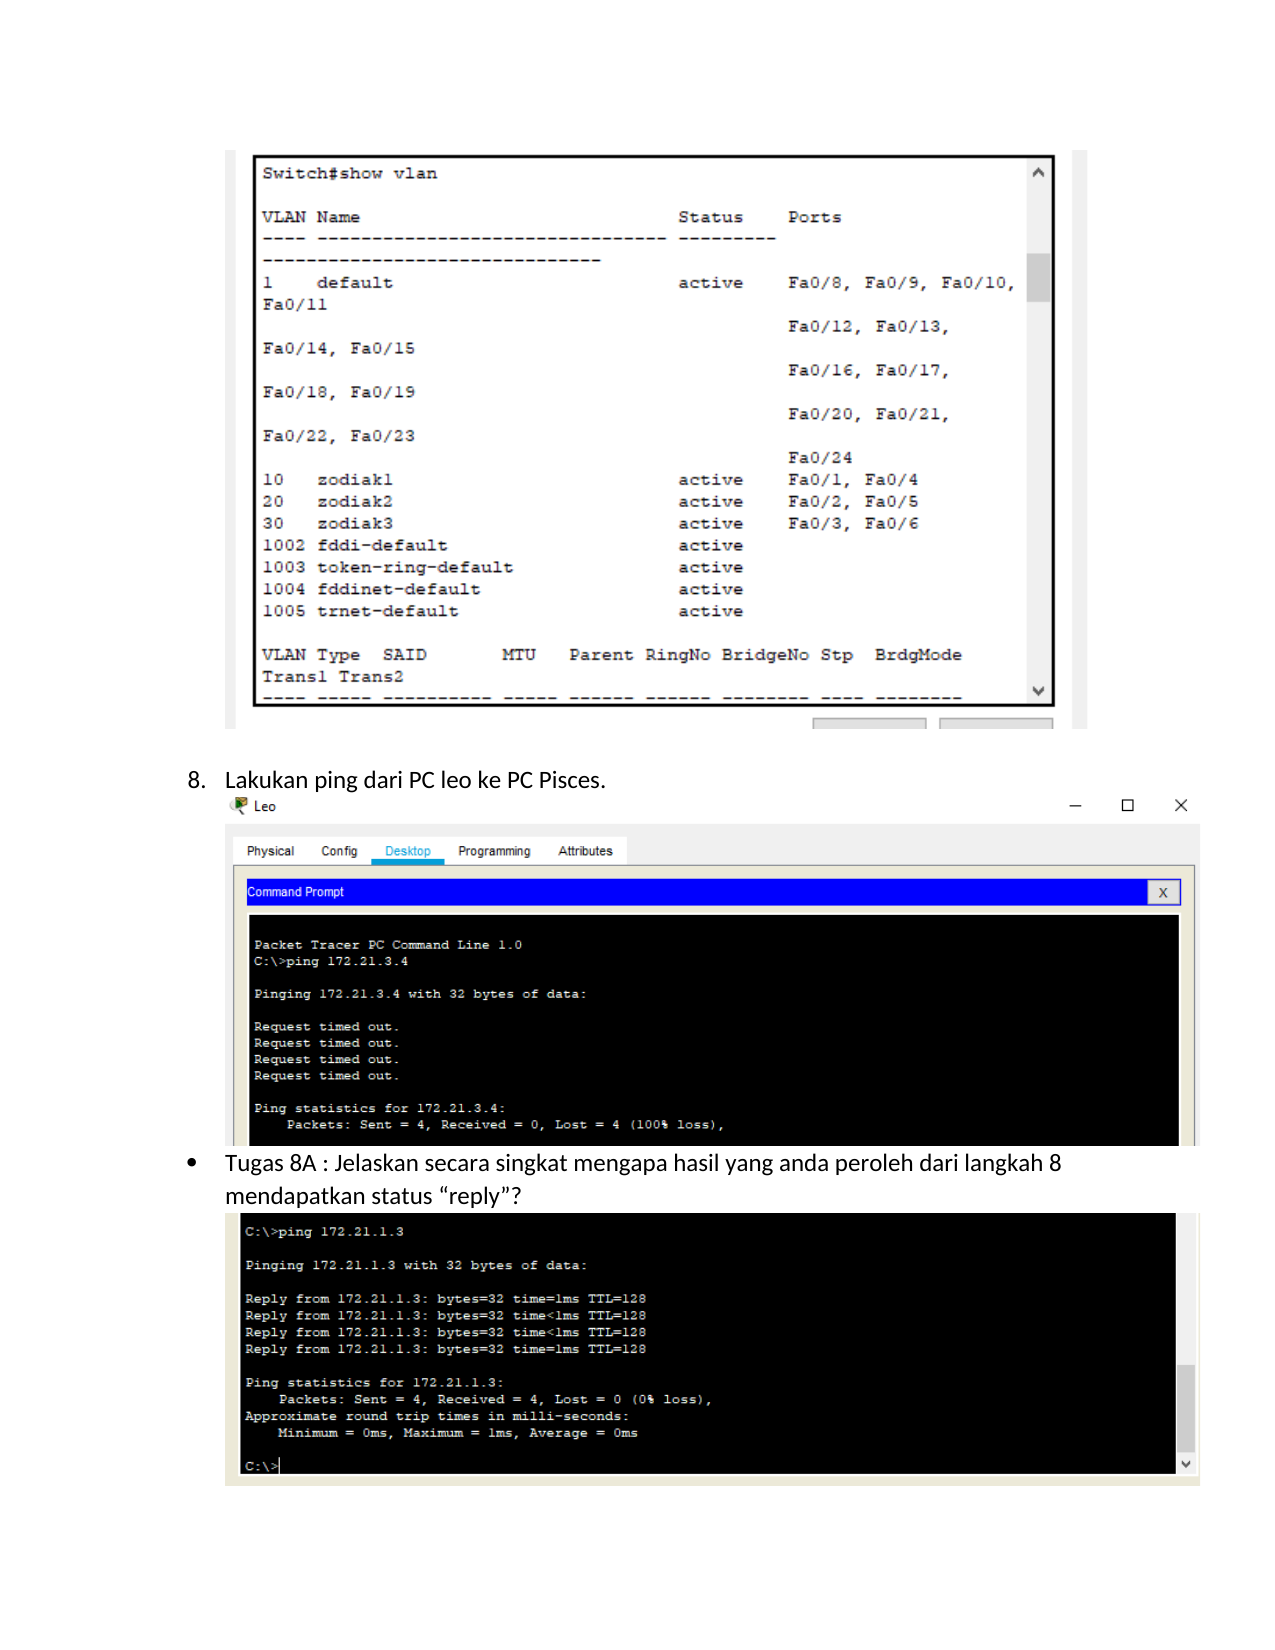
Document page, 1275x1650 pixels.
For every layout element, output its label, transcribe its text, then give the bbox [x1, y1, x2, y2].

list Lakukan ping dari PC leo ke PC Pisces. [187, 764, 1125, 795]
picture [225, 150, 1088, 729]
picture [225, 1213, 1200, 1486]
list Tugas 8A : Jelaskan secara singkat mengapa hasil yang anda peroleh dari langkah 8 mendapatkan status “reply”? [187, 1147, 1125, 1211]
picture [225, 797, 1200, 1146]
